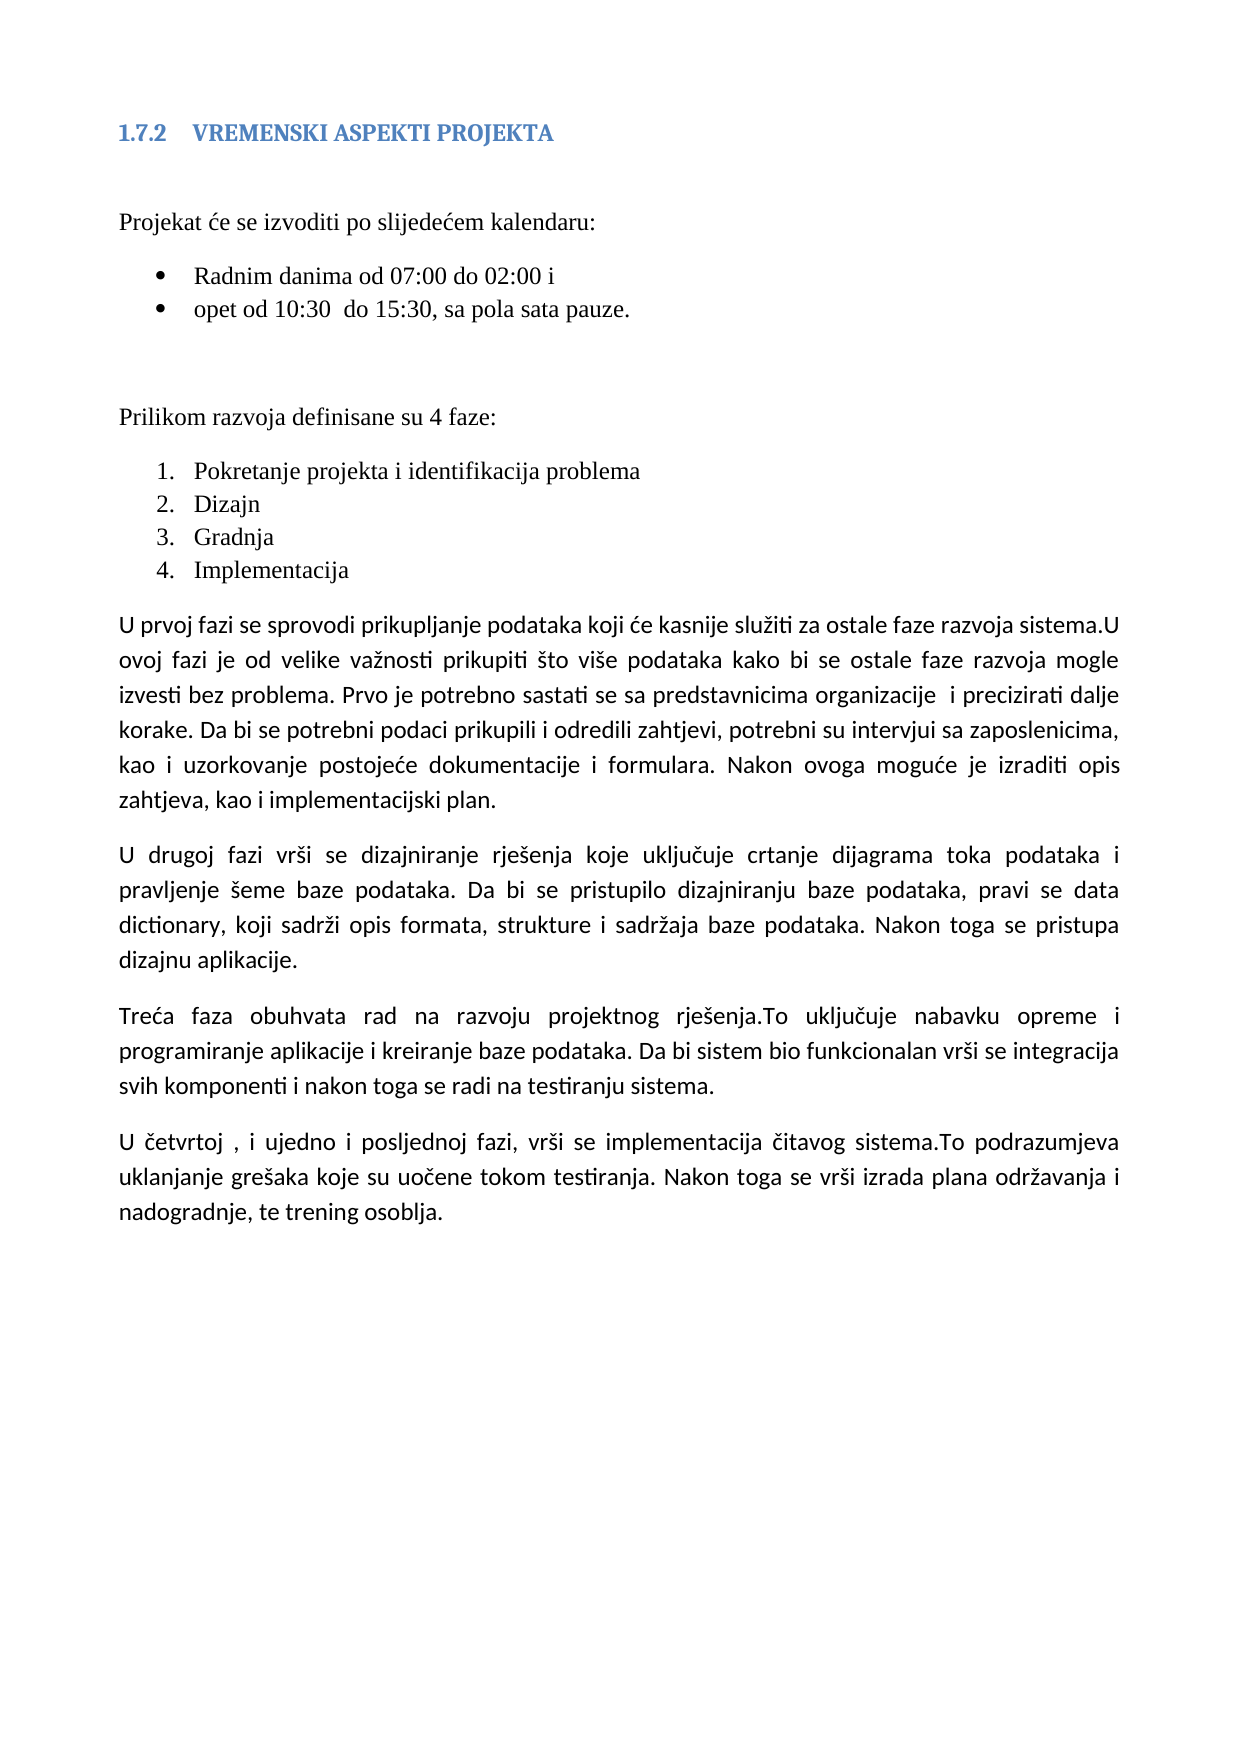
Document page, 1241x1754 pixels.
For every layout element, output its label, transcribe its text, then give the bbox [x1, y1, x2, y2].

text Prilikom razvoja definisane su 4 faze: [118, 402, 1122, 431]
list Radnim danima od 07:00 do 02:00 i [156, 261, 1122, 290]
text Projekat će se izvoditi po slijedećem kalendaru: [118, 207, 1122, 236]
list opet od 10:30 do 15:30, sa pola sata pauze. [156, 294, 1122, 323]
list Pokretanje projekta i identifikacija problema [156, 456, 1122, 484]
text U četvrtoj , i ujedno i posljednoj fazi, vrši se implementacija čitavog sistema.To podrazumjeva uklanjanje grešaka koje su uočene tokom testiranja. Nakon toga se vrši izrada plana održavanja i nadogradnje, te trening osoblja. [118, 1126, 1122, 1227]
text U drugoj fazi vrši se dizajniranje rješenja koje uključuje crtanje dijagrama toka podataka i pravljenje šeme baze podataka. Da bi se pristupilo dizajniranju baze podataka, pravi se data dictionary, koji sadrži opis formata, strukture i sadržaja baze podataka. Nakon toga se pristupa dizajnu aplikacije. [118, 839, 1122, 975]
text Treća faza obuhvata rad na razvoju projektnog rješenja.To uključuje nabavku opreme i programiranje aplikacije i kreiranje baze podataka. Da bi sistem bio funkcionalan vrši se integracija svih komponenti i nakon toga se radi na testiranju sistema. [118, 1000, 1122, 1101]
list Gradnja [156, 522, 1122, 551]
subtitle VREMENSKI ASPEKTI PROJEKTA [118, 118, 1122, 147]
text U prvoj fazi se sprovodi prikupljanje podataka koji će kasnije služiti za ostale faze razvoja sistema.U ovoj fazi je od velike važnosti prikupiti što više podataka kako bi se ostale faze razvoja mogle izvesti bez problema. Prvo je potrebno sastati se sa predstavnicima organizacije i precizirati dalje korake. Da bi se potrebni podaci prikupili i odredili zahtjevi, potrebni su intervjui sa zaposlenicima, kao i uzorkovanje postojeće dokumentacije i formulara. Nakon ovoga moguće je izraditi opis zahtjeva, kao i implementacijski plan. [118, 609, 1122, 814]
list Dizajn [156, 489, 1122, 518]
list Implementacija [156, 555, 1122, 584]
